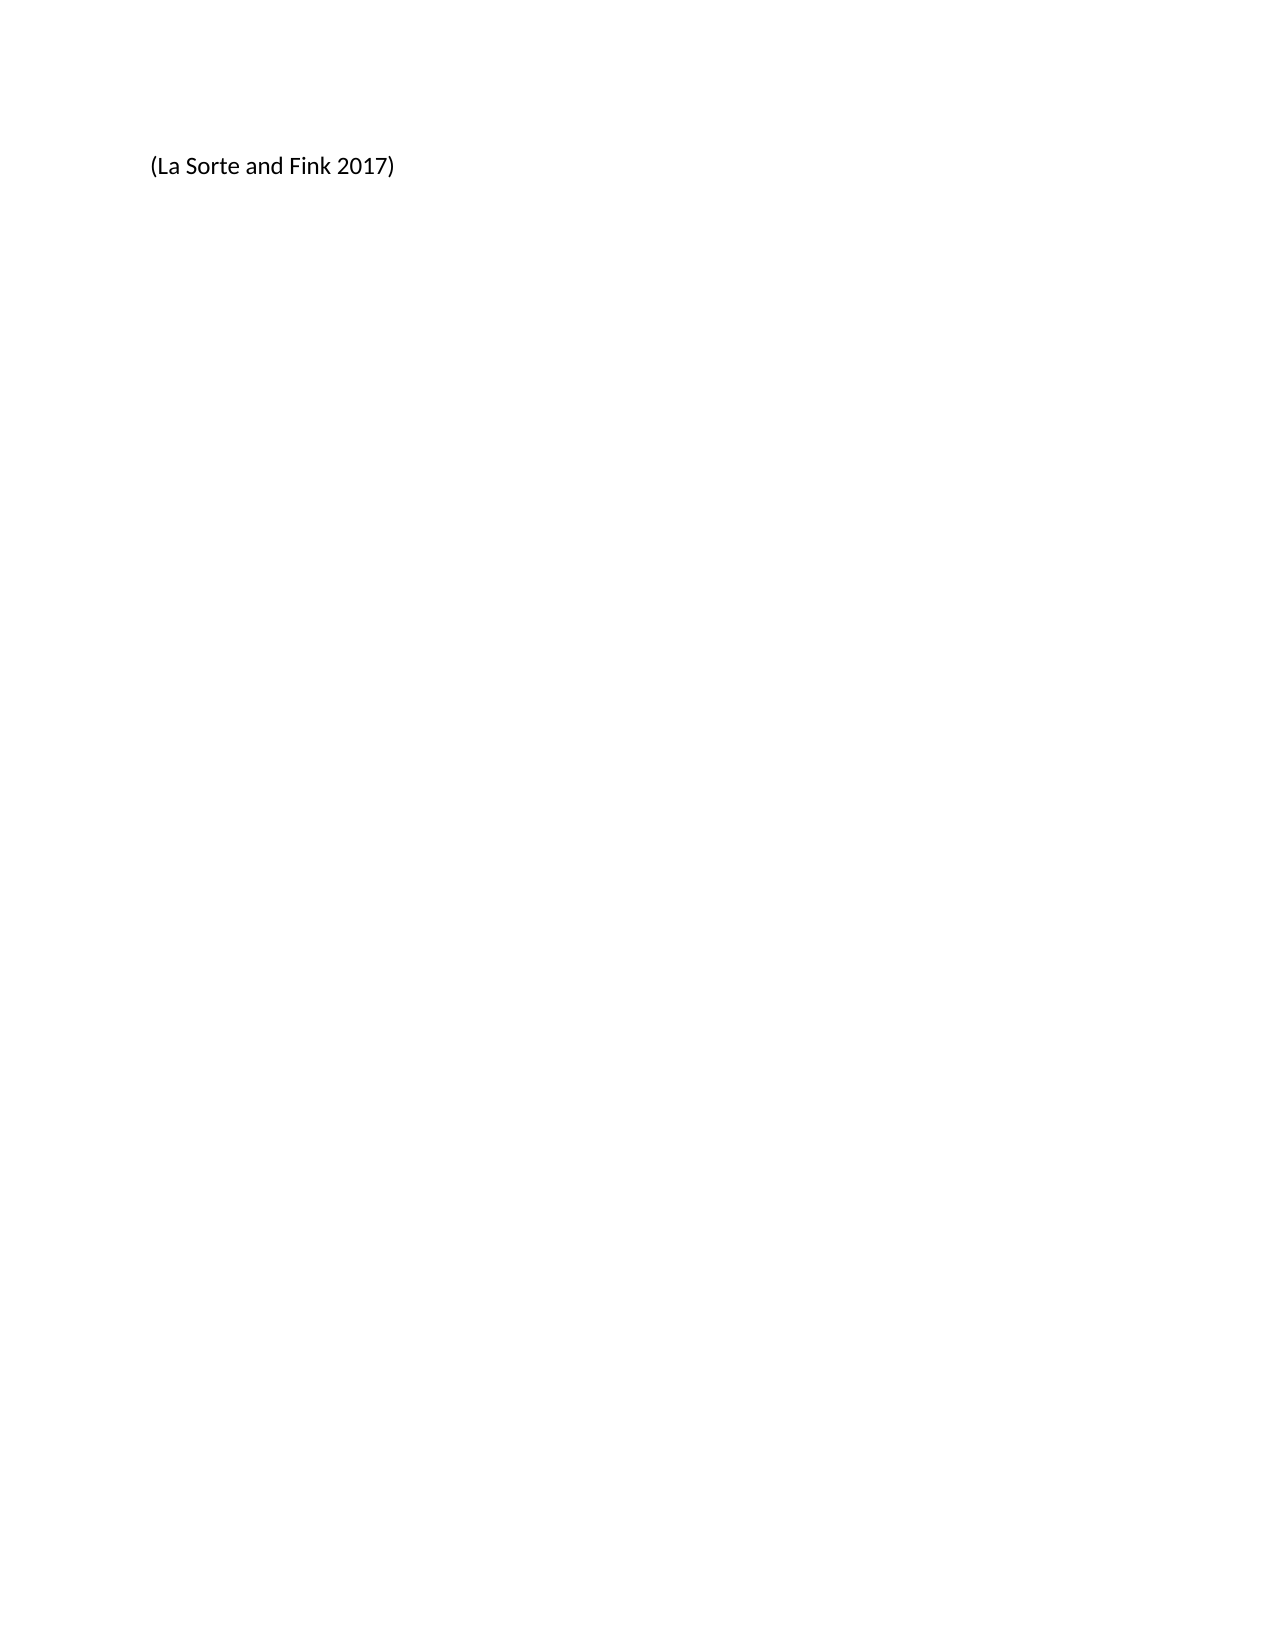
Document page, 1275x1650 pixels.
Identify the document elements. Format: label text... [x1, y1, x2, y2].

text (La Sorte and Fink 2017) [150, 150, 1125, 181]
